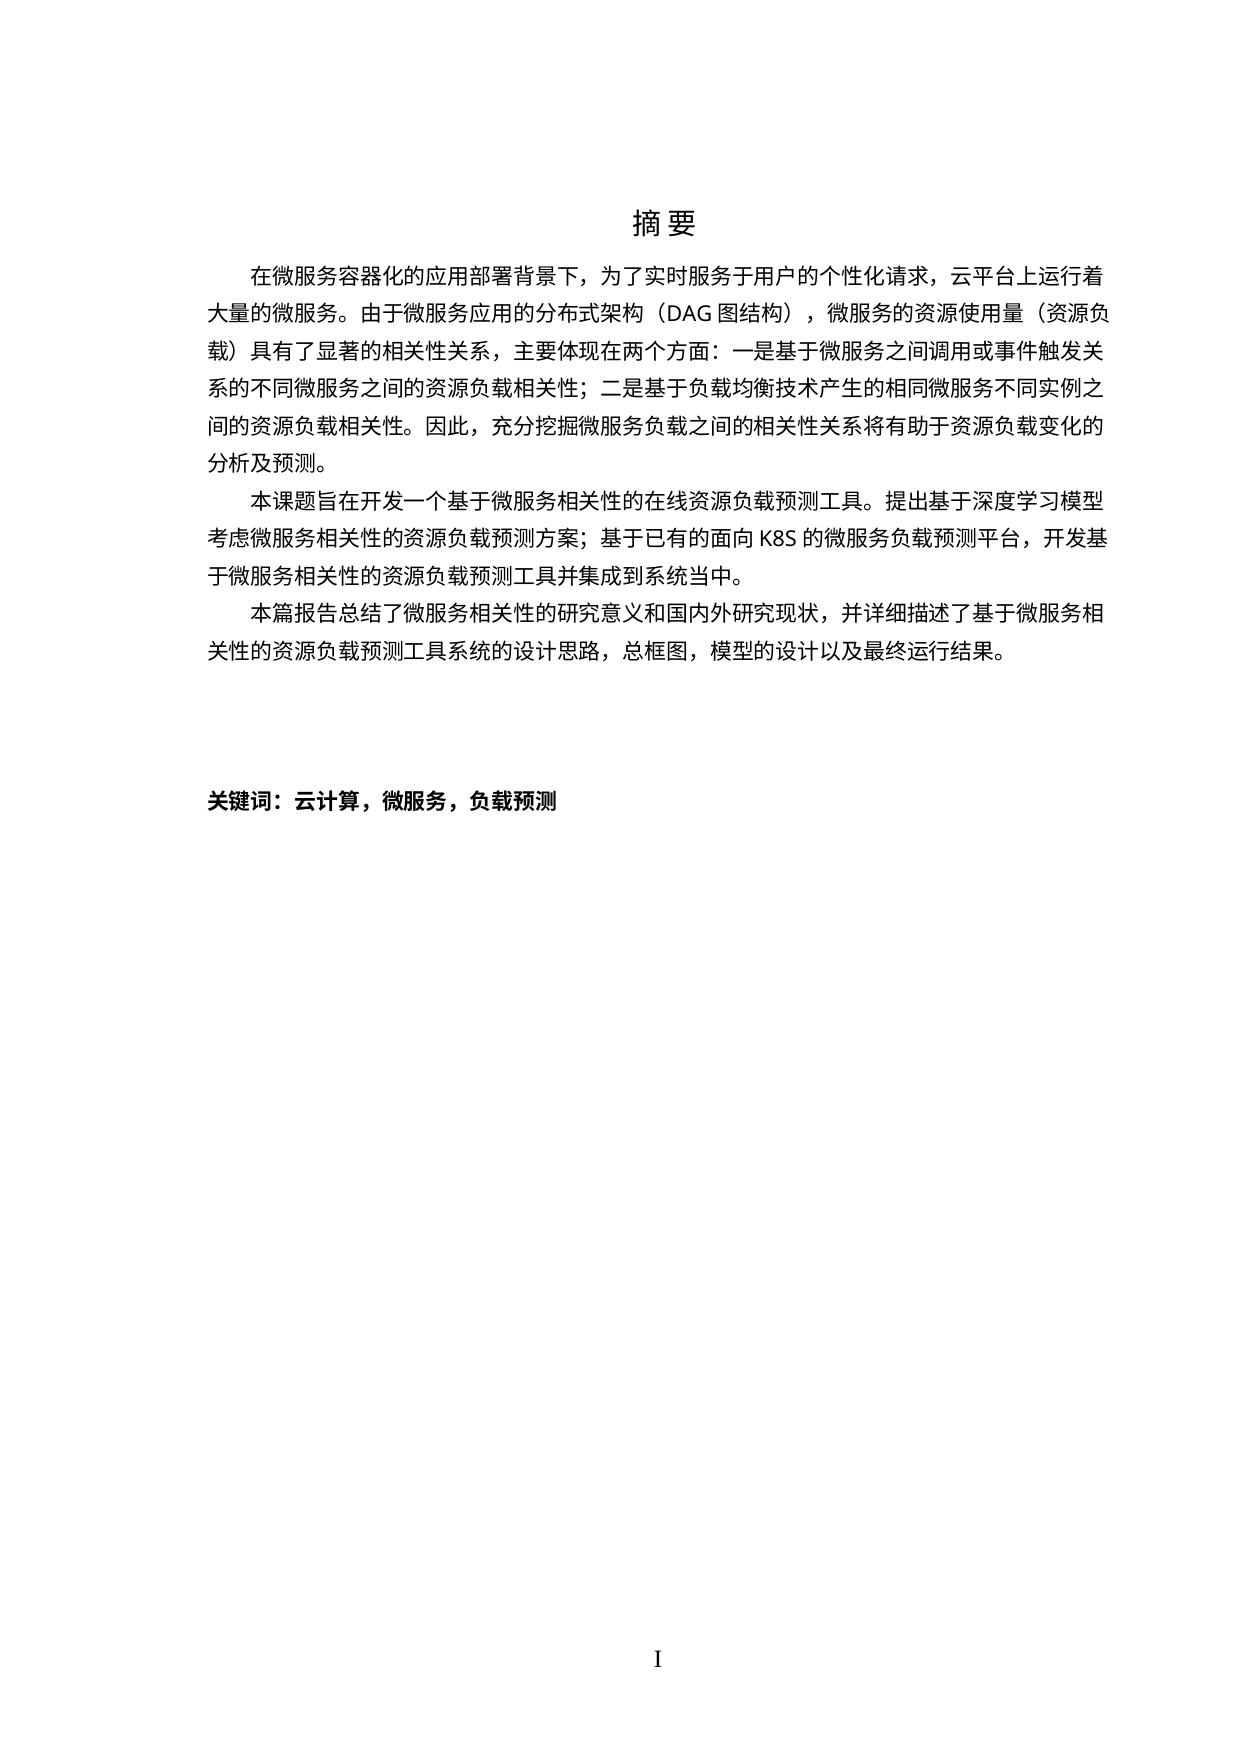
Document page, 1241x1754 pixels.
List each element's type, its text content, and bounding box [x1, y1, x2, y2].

text 在微服务容器化的应用部署背景下，为了实时服务于用户的个性化请求，云平台上运行着大量的微服务。由于微服务应用的分布式架构（DAG 图结构），微服务的资源使用量（资源负载）具有了显著的相关性关系，主要体现在两个方面：一是基于微服务之间调用或事件触发关系的不同微服务之间的资源负载相关性；二是基于负载均衡技术产生的相同微服务不同实例之间的资源负载相关性。因此，充分挖掘微服务负载之间的相关性关系将有助于资源负载变化的分析及预测。 [207, 254, 1122, 479]
text 关键词：云计算，微服务，负载预测 [207, 779, 1122, 817]
text 本篇报告总结了微服务相关性的研究意义和国内外研究现状，并详细描述了基于微服务相关性的资源负载预测工具系统的设计思路，总框图，模型的设计以及最终运行结果。 [207, 592, 1122, 667]
text 摘 要 [207, 204, 1122, 242]
text 本课题旨在开发一个基于微服务相关性的在线资源负载预测工具。提出基于深度学习模型考虑微服务相关性的资源负载预测方案；基于已有的面向 K8S 的微服务负载预测平台，开发基于微服务相关性的资源负载预测工具并集成到系统当中。 [207, 479, 1122, 592]
